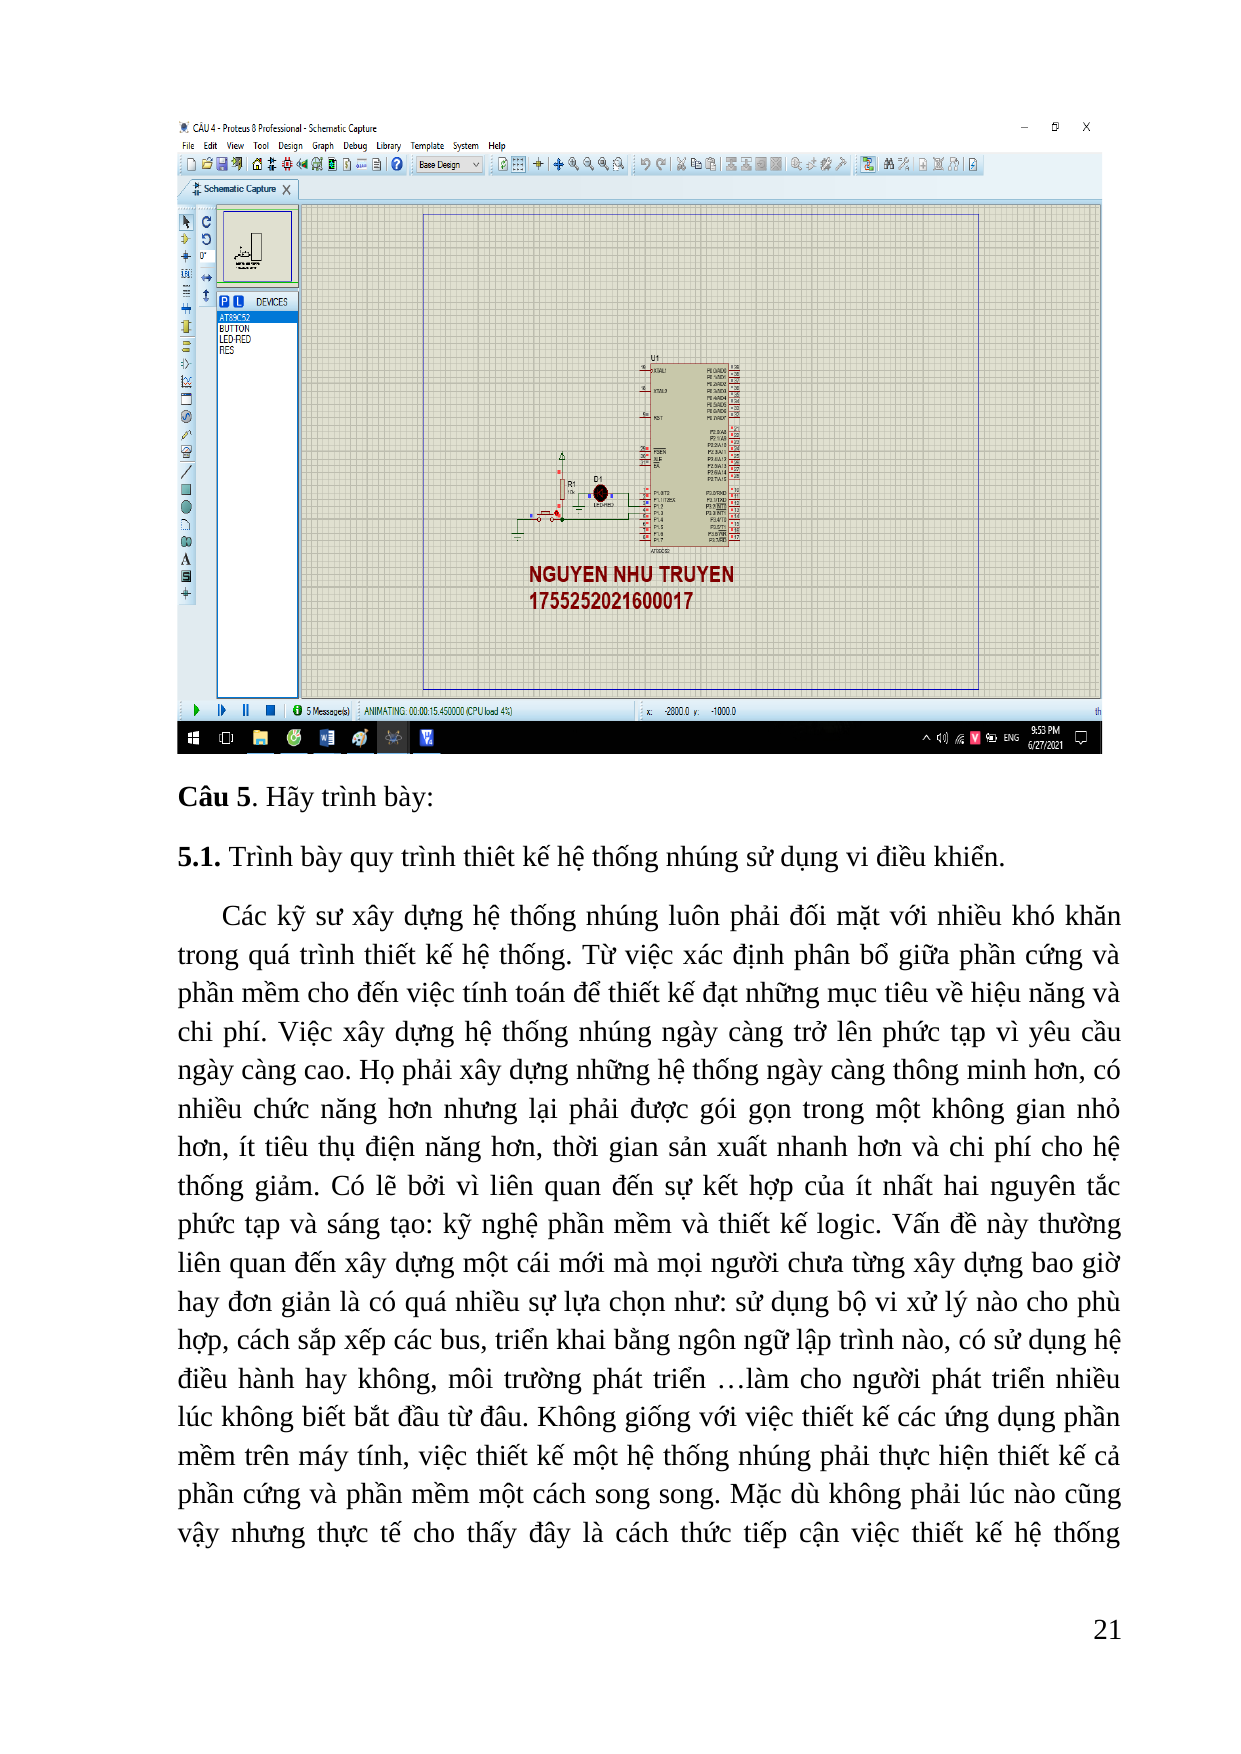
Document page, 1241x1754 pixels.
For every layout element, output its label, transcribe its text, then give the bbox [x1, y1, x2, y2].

text Câu 5. Hãy trình bày: [177, 779, 1122, 813]
text 5.1. Trình bày quy trình thiêt kế hệ thống nhúng sử dụng vi điều khiển. [177, 839, 1122, 872]
picture [177, 118, 1103, 754]
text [177, 898, 1122, 1548]
